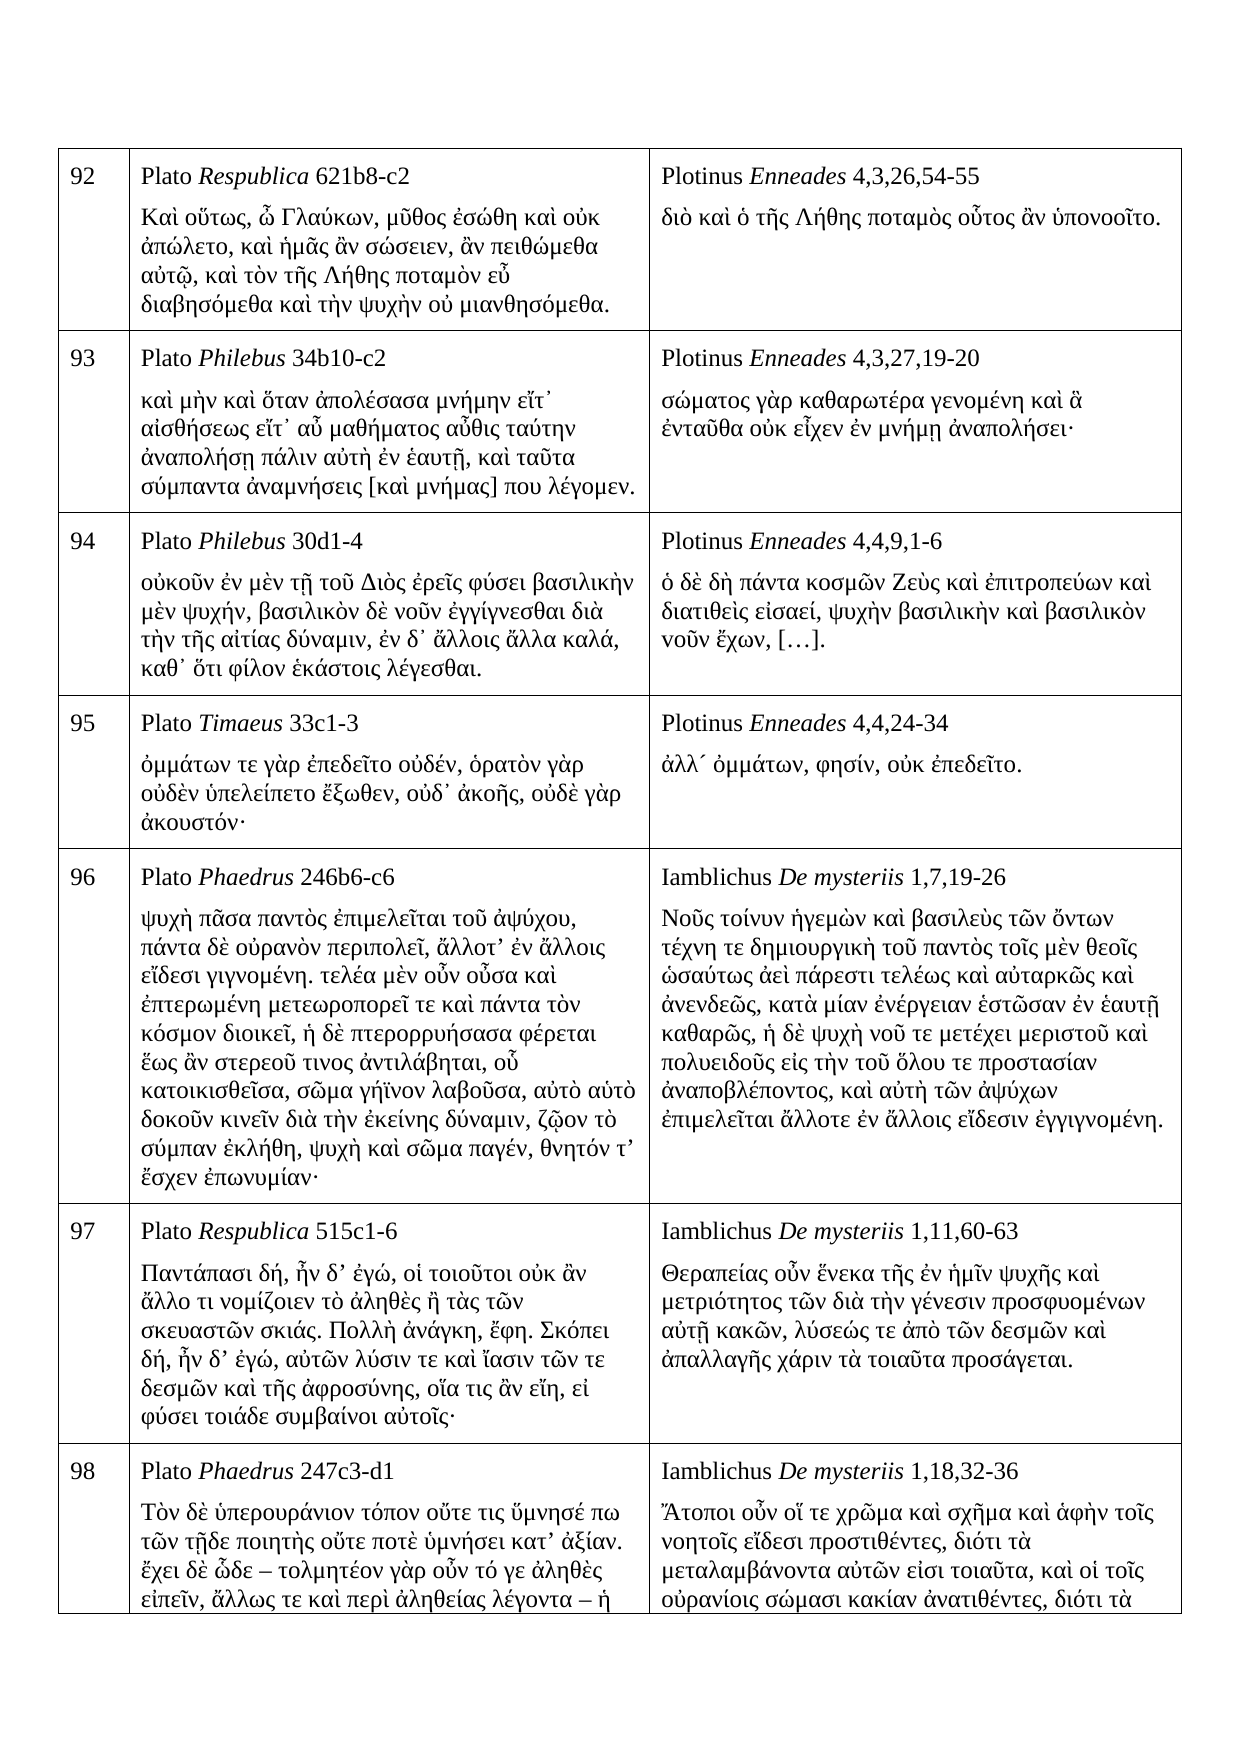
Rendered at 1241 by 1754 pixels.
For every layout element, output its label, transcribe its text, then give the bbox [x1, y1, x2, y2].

table_cell Plato Philebus 30d1-4 οὐκοῦν ἐν μὲν τῇ τοῦ Διὸς ἐρεῖς φύσει βασιλικὴν μὲν ψυχήν, βασιλικὸν δὲ νοῦν ἐγγίγνεσθαι διὰ τὴν τῆς αἰτίας δύναμιν, ἐν δ᾽ ἄλλοις ἄλλα καλά, καθ᾽ ὅτι φίλον ἑκάστοις λέγεσθαι. [130, 513, 649, 694]
table_cell Plato Timaeus 33c1-3 ὀμμάτων τε γὰρ ἐπεδεῖτο οὐδέν, ὁρατὸν γὰρ οὐδὲν ὑπελείπετο ἔξωθεν, οὐδ᾽ ἀκοῆς, οὐδὲ γὰρ ἀκουστόν· [130, 696, 649, 848]
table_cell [650, 1444, 1181, 1612]
table_cell 98 [59, 1444, 129, 1612]
table_cell 96 [59, 849, 129, 1203]
table_cell Plotinus Enneades 4,3,26,54-55 διὸ καὶ ὁ τῆς Λήθης ποταμὸς οὗτος ἂν ὑπονοοῖτο. [650, 149, 1181, 330]
table_cell Plato Philebus 34b10-c2 καὶ μὴν καὶ ὅταν ἀπολέσασα μνήμην εἴτ᾽ αἰσθήσεως εἴτ᾽ αὖ μαθήματος αὖθις ταύτην ἀναπολήσῃ πάλιν αὐτὴ ἐν ἑαυτῇ, καὶ ταῦτα σύμπαντα ἀναμνήσεις [καὶ μνήμας] που λέγομεν. [130, 331, 649, 512]
table_cell Plato Respublica 621b8-c2 Καὶ οὕτως, ὦ Γλαύκων, μῦθος ἐσώθη καὶ οὐκ ἀπώλετο, καὶ ἡμᾶς ἂν σώσειεν, ἂν πειθώμεθα αὐτῷ, καὶ τὸν τῆς Λήθης ποταμὸν εὖ διαβησόμεθα καὶ τὴν ψυχὴν οὐ μιανθησόμεθα. [130, 149, 649, 330]
table_cell Iamblichus De mysteriis 1,11,60-63 Θεραπείας οὖν ἕνεκα τῆς ἐν ἡμῖν ψυχῆς καὶ μετριότητος τῶν διὰ τὴν γένεσιν προσφυομένων αὐτῇ κακῶν, λύσεώς τε ἀπὸ τῶν δεσμῶν καὶ ἀπαλλαγῆς χάριν τὰ τοιαῦτα προσάγεται. [650, 1204, 1181, 1443]
table_cell Plotinus Enneades 4,4,9,1-6 ὁ δὲ δὴ πάντα κοσμῶν Ζεὺς καὶ ἐπιτροπεύων καὶ διατιθεὶς εἰσαεί, ψυχὴν βασιλικὴν καὶ βασιλικὸν vοῦν ἔχων, […]. [650, 513, 1181, 694]
table_cell 95 [59, 696, 129, 848]
table_cell Plotinus Enneades 4,3,27,19-20 σώματος γὰρ καθαρωτέρα γενομένη καὶ ἃ ἐνταῦθα οὐκ εἶχεν ἐν μνήμῃ ἀναπολήσει· [650, 331, 1181, 512]
table_cell 92 [59, 149, 129, 330]
table_cell Plato Phaedrus 246b6-c6 ψυχὴ πᾶσα παντὸς ἐπιμελεῖται τοῦ ἀψύχου, πάντα δὲ οὐρανὸν περιπολεῖ, ἄλλοτ’ ἐν ἄλλοις εἴδεσι γιγνομένη. τελέα μὲν οὖν οὖσα καὶ ἐπτερωμένη μετεωροπορεῖ τε καὶ πάντα τὸν κόσμον διοικεῖ, ἡ δὲ πτερορρυήσασα φέρεται ἕως ἂν στερεοῦ τινος ἀντιλάβηται, οὗ κατοικισθεῖσα, σῶμα γήϊνον λαβοῦσα, αὐτὸ αὑτὸ δοκοῦν κινεῖν διὰ τὴν ἐκείνης δύναμιν, ζῷον τὸ σύμπαν ἐκλήθη, ψυχὴ καὶ σῶμα παγέν, θνητόν τ’ ἔσχεν ἐπωνυμίαν· [130, 849, 649, 1203]
table_cell 93 [59, 331, 129, 512]
table_cell 97 [59, 1204, 129, 1443]
table_cell 94 [59, 513, 129, 694]
table_cell Plotinus Enneades 4,4,24-34 ἀλλ´ ὀμμάτων, φησίν, οὐκ ἐπεδεῖτο. [650, 696, 1181, 848]
table_cell Plato Respublica 515c1-6 Παντάπασι δή, ἦν δ’ ἐγώ, οἱ τοιοῦτοι οὐκ ἂν ἄλλο τι νομίζοιεν τὸ ἀληθὲς ἢ τὰς τῶν σκευαστῶν σκιάς. Πολλὴ ἀνάγκη, ἔφη. Σκόπει δή, ἦν δ’ ἐγώ, αὐτῶν λύσιν τε καὶ ἴασιν τῶν τε δεσμῶν καὶ τῆς ἀφροσύνης, οἵα τις ἂν εἴη, εἰ φύσει τοιάδε συμβαίνοι αὐτοῖς· [130, 1204, 649, 1443]
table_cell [130, 1444, 649, 1612]
table_cell Iamblichus De mysteriis 1,7,19-26 Νοῦς τοίνυν ἡγεμὼν καὶ βασιλεὺς τῶν ὄντων τέχνη τε δημιουργικὴ τοῦ παντὸς τοῖς μὲν θεοῖς ὡσαύτως ἀεὶ πάρεστι τελέως καὶ αὐταρκῶς καὶ ἀνενδεῶς, κατὰ μίαν ἐνέργειαν ἑστῶσαν ἐν ἑαυτῇ καθαρῶς, ἡ δὲ ψυχὴ νοῦ τε μετέχει μεριστοῦ καὶ πολυειδοῦς εἰς τὴν τοῦ ὅλου τε προστασίαν ἀναποβλέποντος, καὶ αὐτὴ τῶν ἀψύχων ἐπιμελεῖται ἄλλοτε ἐν ἄλλοις εἴδεσιν ἐγγιγνομένη. [650, 849, 1181, 1203]
